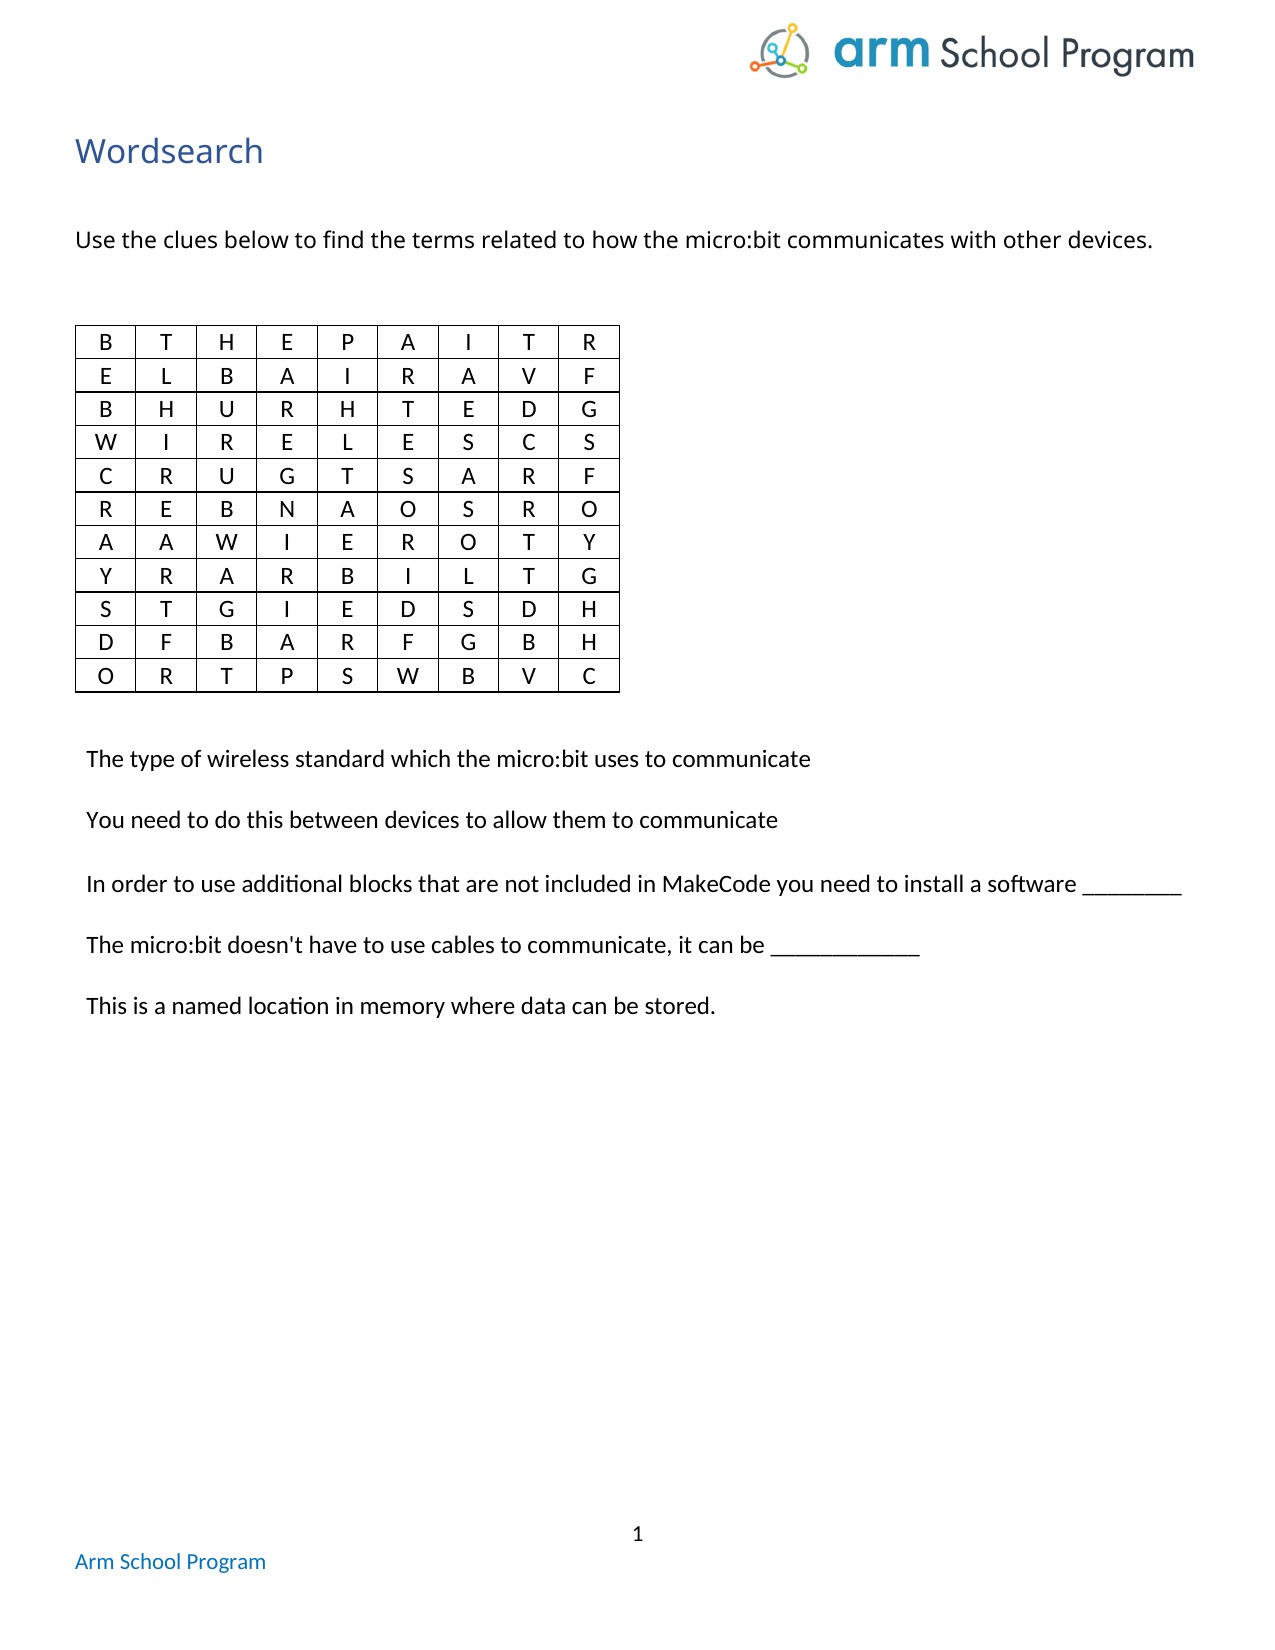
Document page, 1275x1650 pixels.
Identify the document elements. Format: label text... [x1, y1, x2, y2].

table_header T [136, 326, 196, 358]
table_cell O [378, 493, 438, 525]
table_header I [439, 326, 498, 358]
table_cell E [136, 493, 196, 525]
table_cell A [197, 559, 256, 591]
table_cell A [257, 626, 317, 658]
table_cell B [499, 626, 558, 658]
table_cell S [439, 593, 498, 625]
table_cell R [257, 559, 317, 591]
table_header H [197, 326, 256, 358]
table_cell T [318, 459, 377, 491]
table_cell F [559, 359, 619, 391]
table_cell Y [76, 559, 135, 591]
table_cell T [197, 659, 256, 691]
table_header T [499, 326, 558, 358]
table_header A [378, 326, 438, 358]
table_header B [76, 326, 135, 358]
table_cell B [197, 359, 256, 391]
table_cell G [559, 393, 619, 425]
table_cell C [76, 459, 135, 491]
table_cell B [197, 493, 256, 525]
table_cell E [318, 593, 377, 625]
subtitle Wordsearch [75, 128, 1200, 173]
table_cell S [318, 659, 377, 691]
table_cell R [76, 493, 135, 525]
table_header The type of wireless standard which the micro:bit uses to communicate [75, 743, 1200, 804]
table_cell I [257, 526, 317, 558]
table_cell N [257, 493, 317, 525]
table_cell P [257, 659, 317, 691]
table_cell This is a named location in memory where data can be stored. [75, 959, 1200, 1020]
table_cell E [439, 393, 498, 425]
table_cell T [136, 593, 196, 625]
table_cell L [136, 359, 196, 391]
table_cell D [378, 593, 438, 625]
table_cell A [439, 359, 498, 391]
table_cell V [499, 659, 558, 691]
table_cell V [499, 359, 558, 391]
table_cell G [257, 459, 317, 491]
table_cell W [76, 426, 135, 458]
table_cell G [197, 593, 256, 625]
table_cell A [439, 459, 498, 491]
table_cell F [378, 626, 438, 658]
table_cell A [318, 493, 377, 525]
table_cell F [559, 459, 619, 491]
table_cell B [197, 626, 256, 658]
table_cell R [378, 526, 438, 558]
table_cell H [318, 393, 377, 425]
table_cell R [197, 426, 256, 458]
table_cell In order to use additional blocks that are not included in MakeCode you need to install a software ________ [75, 865, 1200, 898]
table_cell U [197, 393, 256, 425]
table_cell E [257, 426, 317, 458]
table_header E [257, 326, 317, 358]
picture [743, 18, 1197, 82]
table_cell H [136, 393, 196, 425]
table_cell S [559, 426, 619, 458]
table_cell O [439, 526, 498, 558]
table_cell H [559, 593, 619, 625]
table_cell S [76, 593, 135, 625]
table_cell T [499, 526, 558, 558]
table_cell F [136, 626, 196, 658]
table_cell O [559, 493, 619, 525]
table_cell G [559, 559, 619, 591]
table_cell S [439, 426, 498, 458]
table_cell R [136, 659, 196, 691]
table_cell I [378, 559, 438, 591]
table_cell G [439, 626, 498, 658]
table_cell R [499, 459, 558, 491]
table_cell The micro:bit doesn't have to use cables to communicate, it can be ____________ [75, 898, 1200, 959]
table_cell I [257, 593, 317, 625]
table_cell T [499, 559, 558, 591]
table_cell I [136, 426, 196, 458]
table_cell E [378, 426, 438, 458]
table_cell C [499, 426, 558, 458]
table_cell A [136, 526, 196, 558]
table_cell I [318, 359, 377, 391]
table_header P [318, 326, 377, 358]
table_cell B [318, 559, 377, 591]
table_cell R [136, 459, 196, 491]
table_cell E [318, 526, 377, 558]
table_cell W [197, 526, 256, 558]
table_cell B [76, 393, 135, 425]
table_cell D [499, 393, 558, 425]
table_cell A [257, 359, 317, 391]
table_header R [559, 326, 619, 358]
table_cell O [76, 659, 135, 691]
table_cell Y [559, 526, 619, 558]
table_cell You need to do this between devices to allow them to communicate [75, 804, 1200, 865]
table_cell R [318, 626, 377, 658]
table_cell A [76, 526, 135, 558]
table_cell S [378, 459, 438, 491]
table_cell B [439, 659, 498, 691]
text Use the clues below to find the terms related to how the micro:bit communicates with other devices. [75, 224, 1200, 255]
table_cell D [499, 593, 558, 625]
table_cell H [559, 626, 619, 658]
table_cell T [378, 393, 438, 425]
table_cell C [559, 659, 619, 691]
table_cell S [439, 493, 498, 525]
table_cell L [318, 426, 377, 458]
table_cell L [439, 559, 498, 591]
table_cell D [76, 626, 135, 658]
table_cell R [136, 559, 196, 591]
table_cell E [76, 359, 135, 391]
table_cell R [257, 393, 317, 425]
table_cell U [197, 459, 256, 491]
table_cell R [378, 359, 438, 391]
table_cell R [499, 493, 558, 525]
table_cell W [378, 659, 438, 691]
